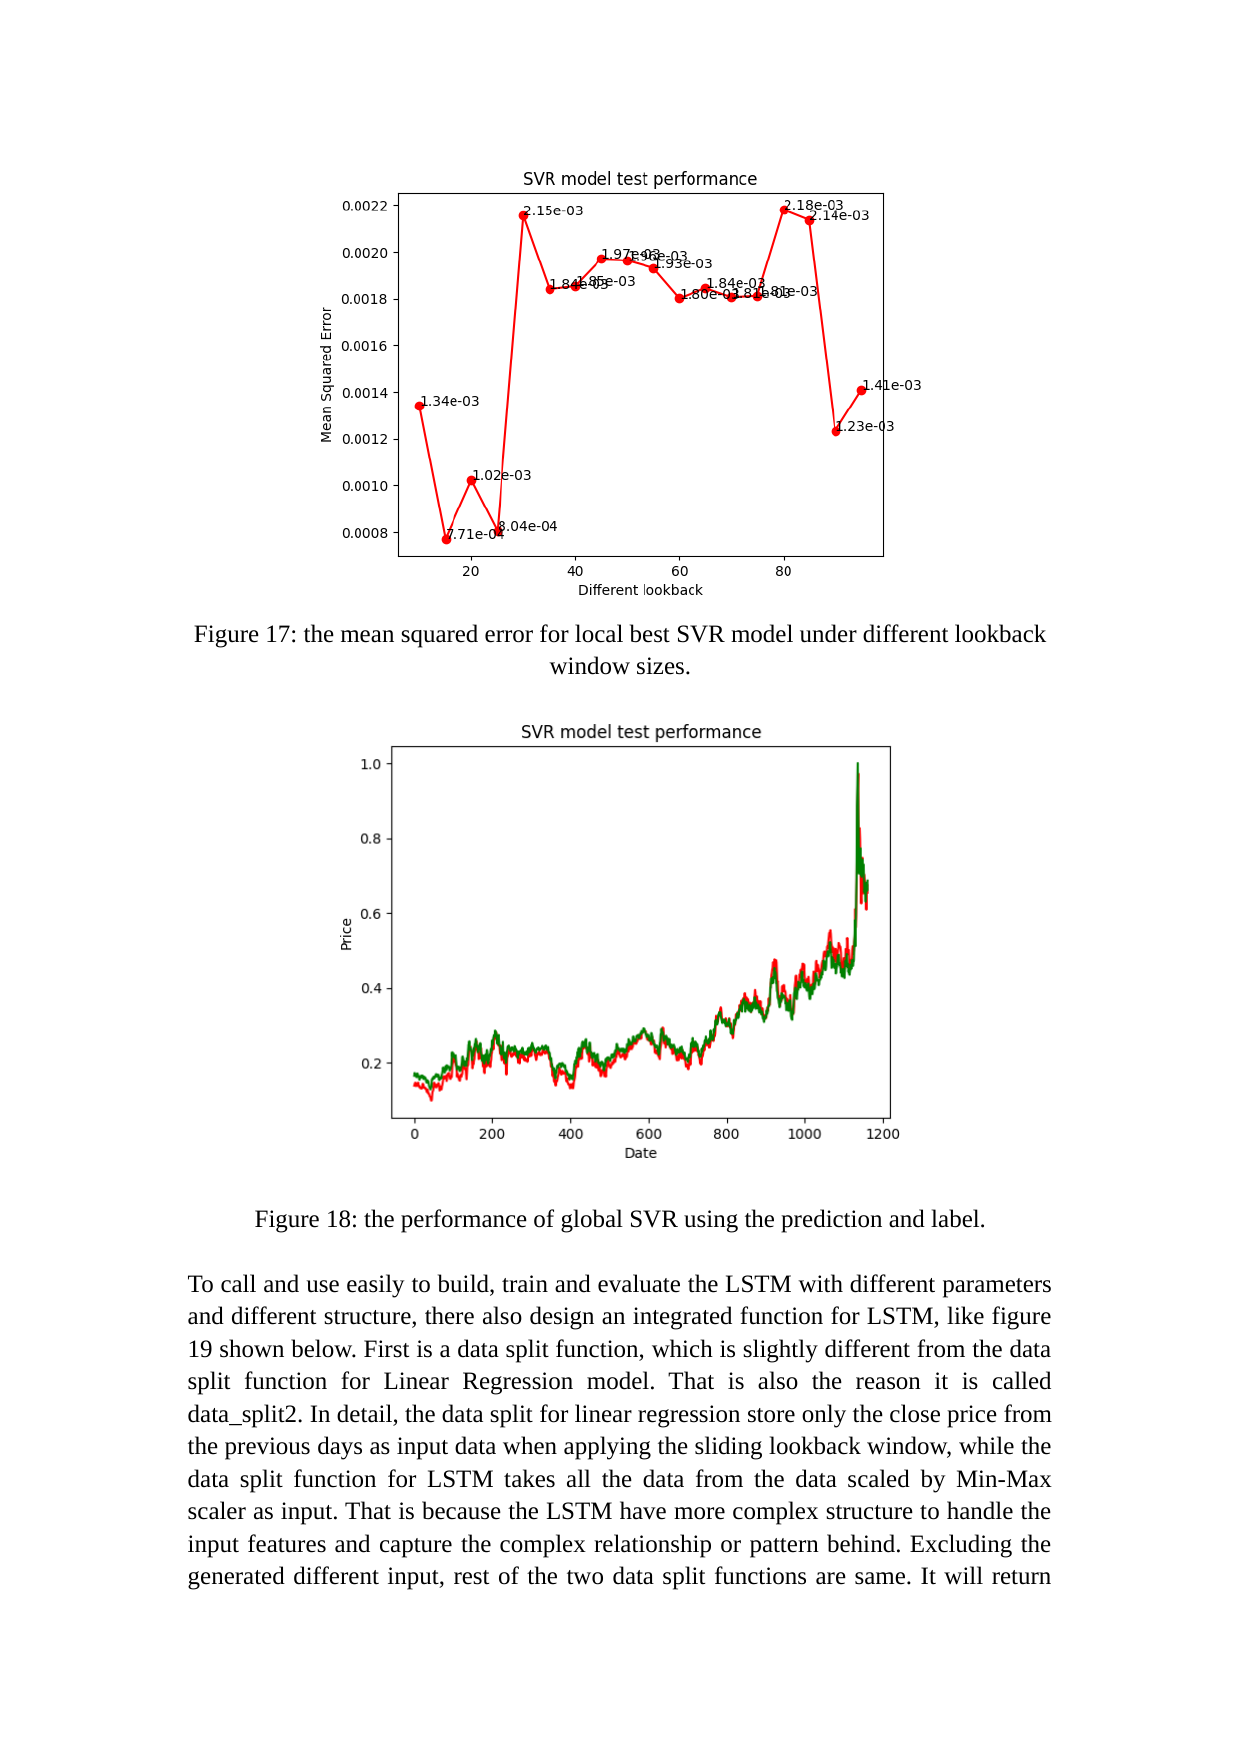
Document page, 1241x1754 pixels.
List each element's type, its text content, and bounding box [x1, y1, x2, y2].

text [187, 1267, 1053, 1592]
text Figure 17: the mean squared error for local best SVR model under different lookback window sizes. [187, 617, 1053, 682]
text Figure 18: the performance of global SVR using the prediction and label. [187, 1202, 1053, 1234]
picture [330, 714, 910, 1171]
picture [311, 162, 929, 607]
